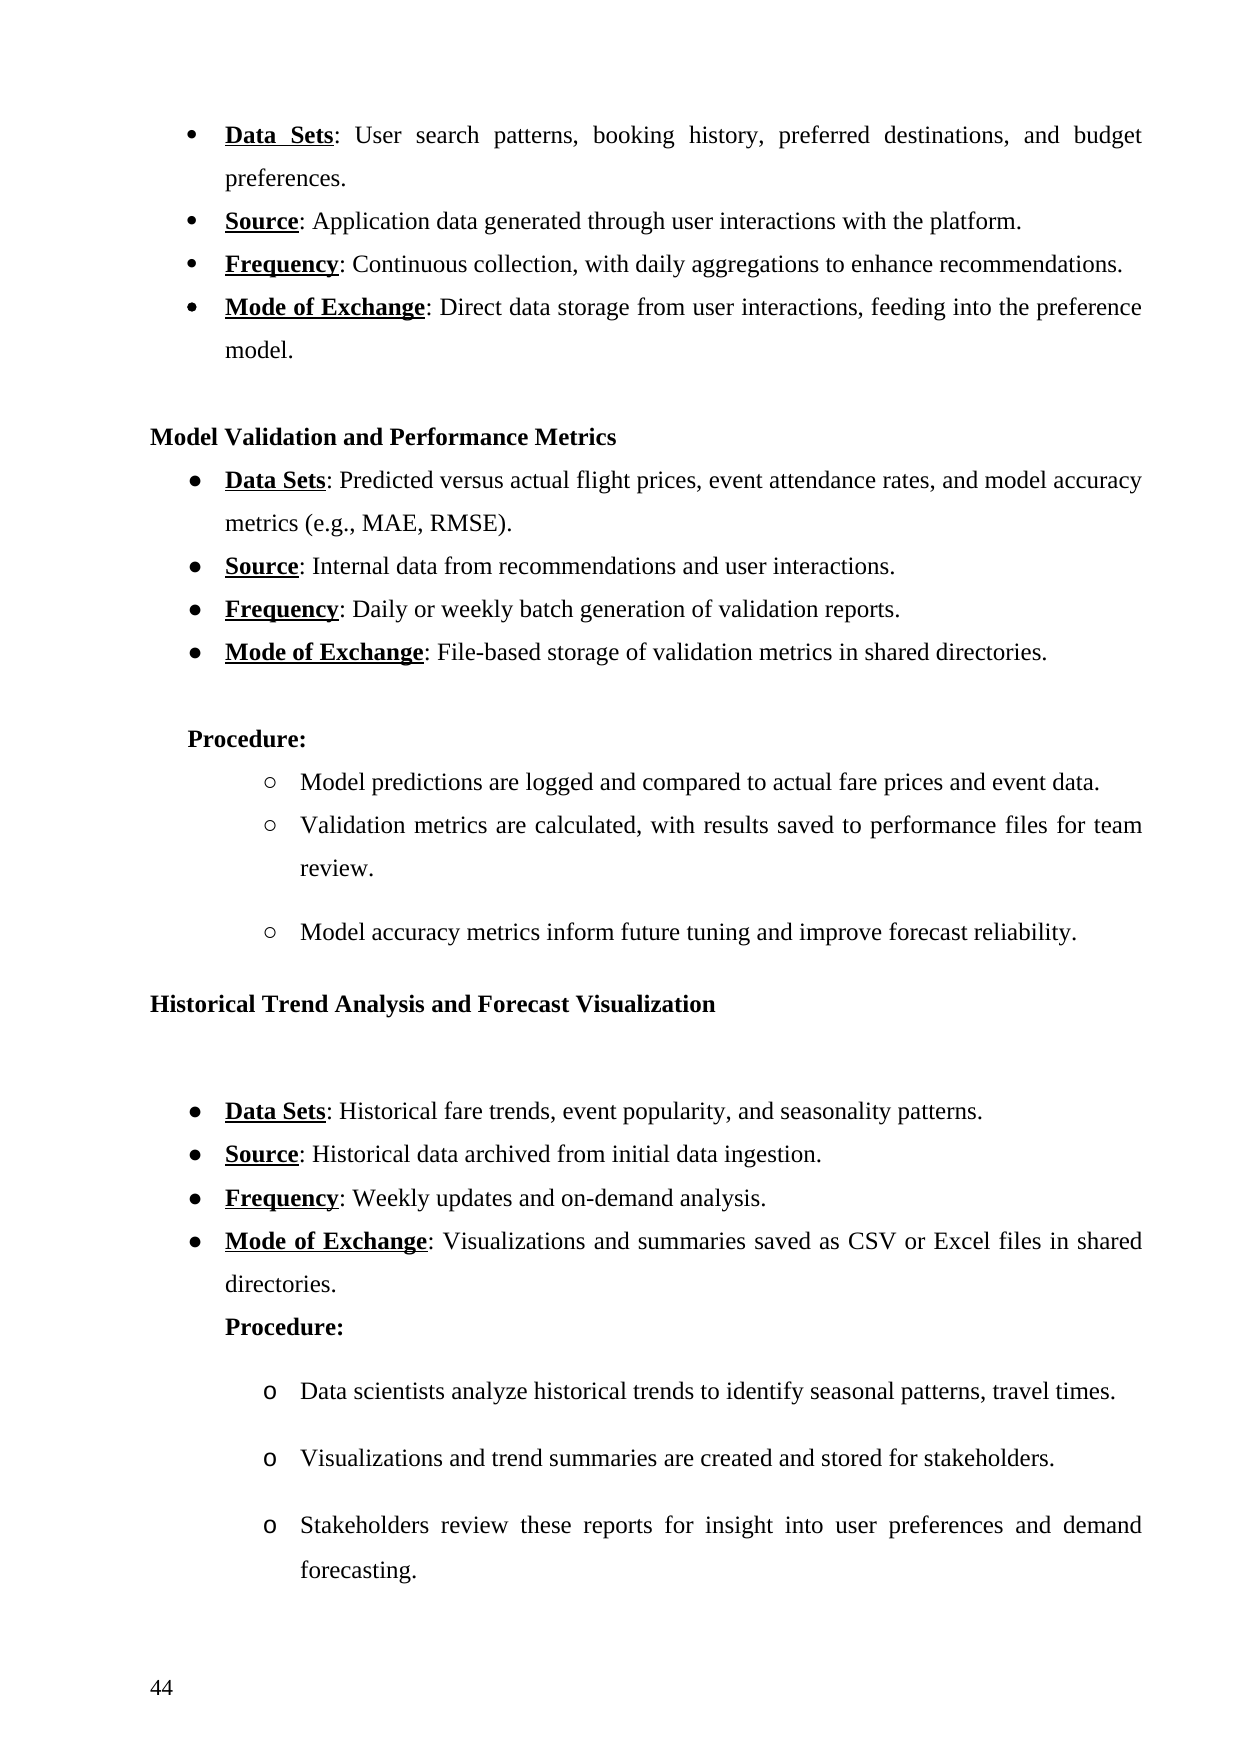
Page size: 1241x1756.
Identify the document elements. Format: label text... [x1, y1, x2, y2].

list Model predictions are logged and compared to actual fare prices and event data. [262, 767, 1143, 796]
list Visualizations and trend summaries are created and stored for stakeholders. [262, 1443, 1143, 1474]
list Mode of Exchange: Visualizations and summaries saved as CSV or Excel files in shared directories. [187, 1226, 1143, 1298]
list Data scientists analyze historical trends to identify seasonal patterns, travel times. [262, 1376, 1143, 1407]
list Model accuracy metrics inform future tuning and improve forecast reliability. [262, 917, 1165, 946]
list Source: Historical data archived from initial data ingestion. [187, 1139, 1143, 1168]
subtitle Historical Trend Analysis and Forecast Visualization [150, 989, 1143, 1018]
list Frequency: Daily or weekly batch generation of validation reports. [187, 594, 1143, 623]
text Procedure: [187, 724, 1143, 752]
list Validation metrics are calculated, with results saved to performance files for team review. [262, 810, 1143, 882]
list Mode of Exchange: File-based storage of validation metrics in shared directories. [187, 637, 1143, 666]
text Procedure: [225, 1312, 1143, 1341]
list Stakeholders review these reports for insight into user preferences and demand forecasting. [262, 1510, 1143, 1584]
list Frequency: Continuous collection, with daily aggregations to enhance recommendations. [187, 249, 1143, 278]
list Mode of Exchange: Direct data storage from user interactions, feeding into the preference model. [187, 292, 1143, 364]
list Data Sets: Historical fare trends, event popularity, and seasonality patterns. [187, 1096, 1143, 1125]
list Frequency: Weekly updates and on-demand analysis. [187, 1183, 1143, 1211]
text Model Validation and Performance Metrics [150, 422, 1143, 451]
list Data Sets: Predicted versus actual flight prices, event attendance rates, and model accuracy metrics (e.g., MAE, RMSE). [187, 465, 1143, 537]
list Source: Application data generated through user interactions with the platform. [187, 206, 1143, 235]
list Data Sets: User search patterns, booking history, preferred destinations, and budget preferences. [187, 120, 1143, 192]
list Source: Internal data from recommendations and user interactions. [187, 551, 1143, 580]
